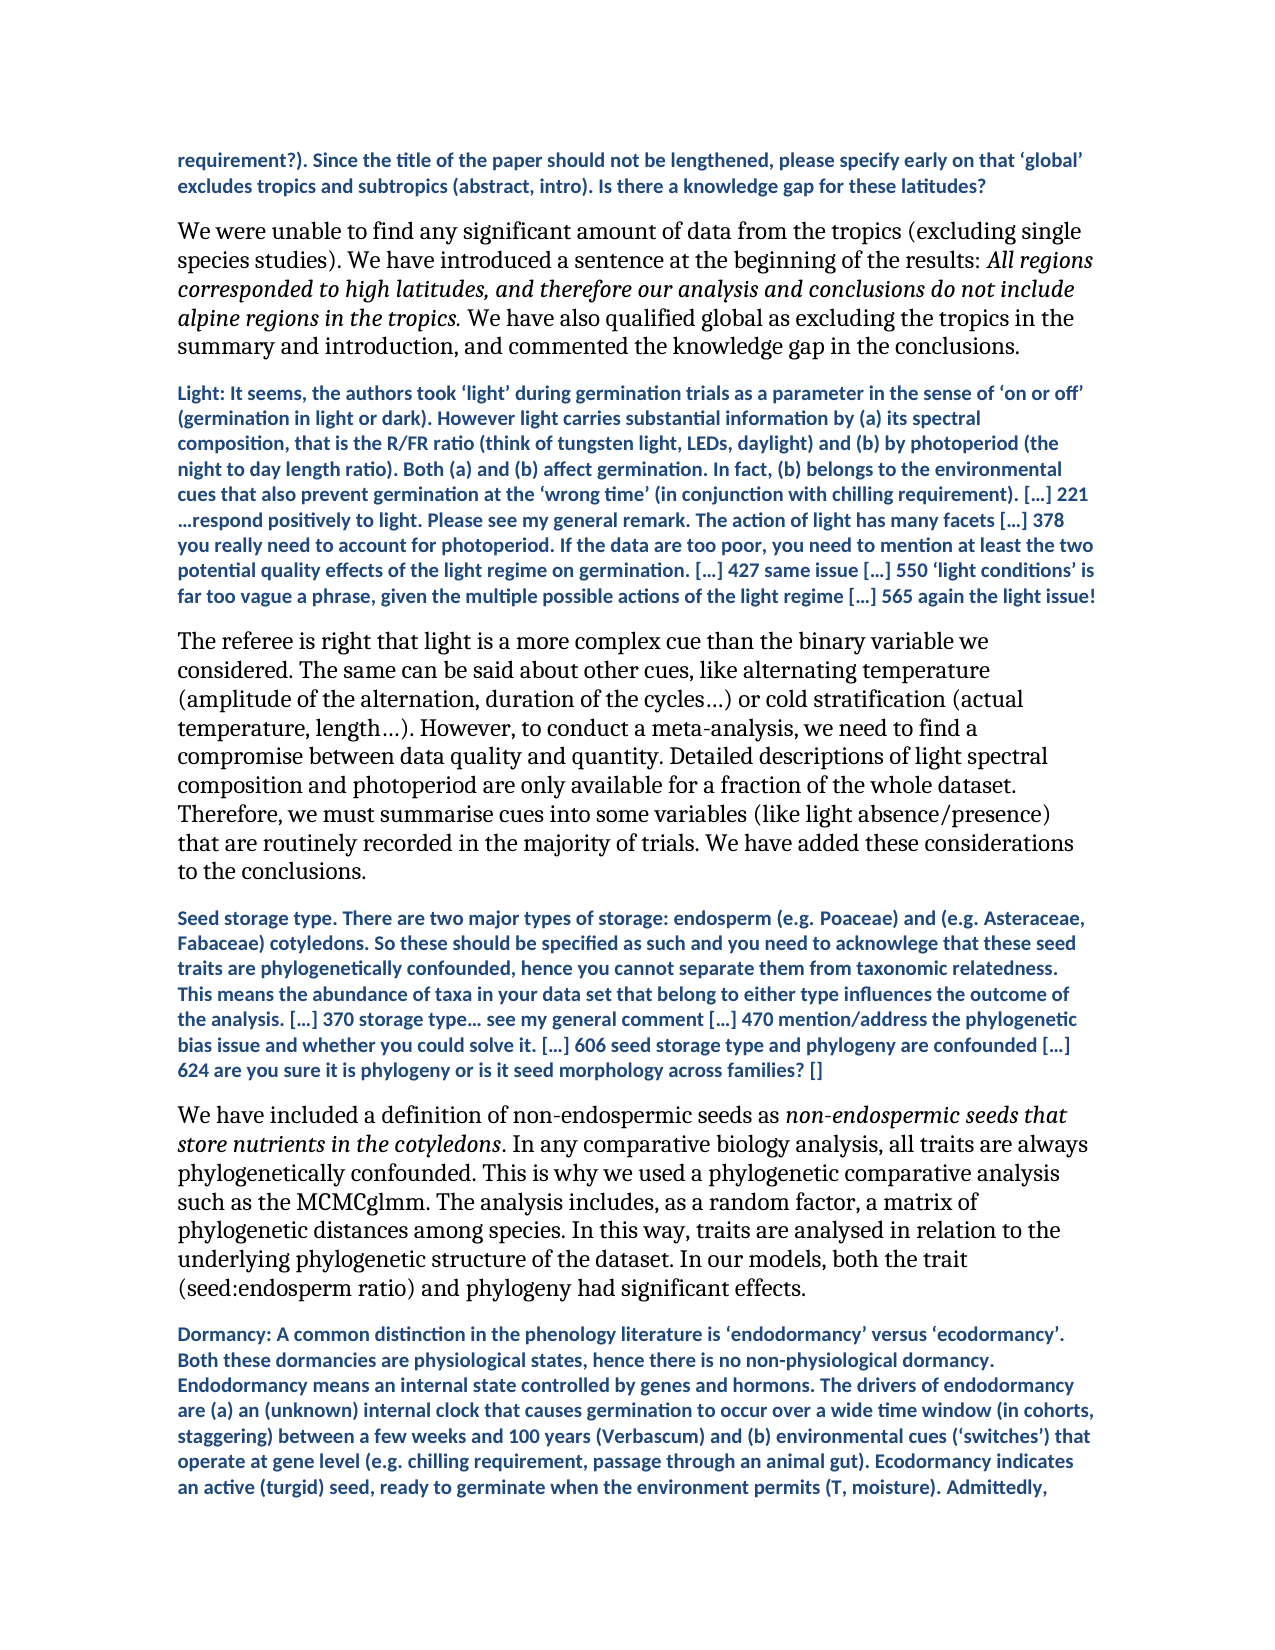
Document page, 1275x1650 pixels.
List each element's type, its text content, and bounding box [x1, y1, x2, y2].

text We were unable to find any significant amount of data from the tropics (excluding single species studies). We have introduced a sentence at the beginning of the results: All regions corresponded to high latitudes, and therefore our analysis and conclusions do not include alpine regions in the tropics. We have also qualified global as excluding the tropics in the summary and introduction, and commented the knowledge gap in the conclusions. [177, 217, 1098, 361]
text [177, 148, 1098, 198]
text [177, 1321, 1098, 1499]
text Light: It seems, the authors took ‘light’ during germination trials as a parameter in the sense of ‘on or off’ (germination in light or dark). However light carries substantial information by (a) its spectral composition, that is the R/FR ratio (think of tungsten light, LEDs, daylight) and (b) by photoperiod (the night to day length ratio). Both (a) and (b) affect germination. In fact, (b) belongs to the environmental cues that also prevent germination at the ‘wrong time’ (in conjunction with chilling requirement). […] 221 …respond positively to light. Please see my general remark. The action of light has many facets […] 378 you really need to account for photoperiod. If the data are too poor, you need to mention at least the two potential quality effects of the light regime on germination. […] 427 same issue […] 550 ‘light conditions’ is far too vague a phrase, given the multiple possible actions of the light regime […] 565 again the light issue! [177, 380, 1098, 608]
text The referee is right that light is a more complex cue than the binary variable we considered. The same can be said about other cues, like alternating temperature (amplitude of the alternation, duration of the cycles…) or cold stratification (actual temperature, length…). However, to conduct a meta-analysis, we need to find a compromise between data quality and quantity. Detailed descriptions of light spectral composition and photoperiod are only available for a fraction of the whole dataset. Therefore, we must summarise cues into some variables (like light absence/presence) that are routinely recorded in the majority of trials. We have added these considerations to the conclusions. [177, 627, 1098, 886]
text We have included a definition of non-endospermic seeds as non-endospermic seeds that store nutrients in the cotyledons. In any comparative biology analysis, all traits are always phylogenetically confounded. This is why we used a phylogenetic comparative analysis such as the MCMCglmm. The analysis includes, as a random factor, a matrix of phylogenetic distances among species. In this way, traits are analysed in relation to the underlying phylogenetic structure of the dataset. In our models, both the trait (seed:endosperm ratio) and phylogeny had significant effects. [177, 1101, 1098, 1303]
text Seed storage type. There are two major types of storage: endosperm (e.g. Poaceae) and (e.g. Asteraceae, Fabaceae) cotyledons. So these should be specified as such and you need to acknowlege that these seed traits are phylogenetically confounded, hence you cannot separate them from taxonomic relatedness. This means the abundance of taxa in your data set that belong to either type influences the outcome of the analysis. […] 370 storage type… see my general comment […] 470 mention/address the phylogenetic bias issue and whether you could solve it. […] 606 seed storage type and phylogeny are confounded […] 624 are you sure it is phylogeny or is it seed morphology across families? [] [177, 905, 1098, 1083]
